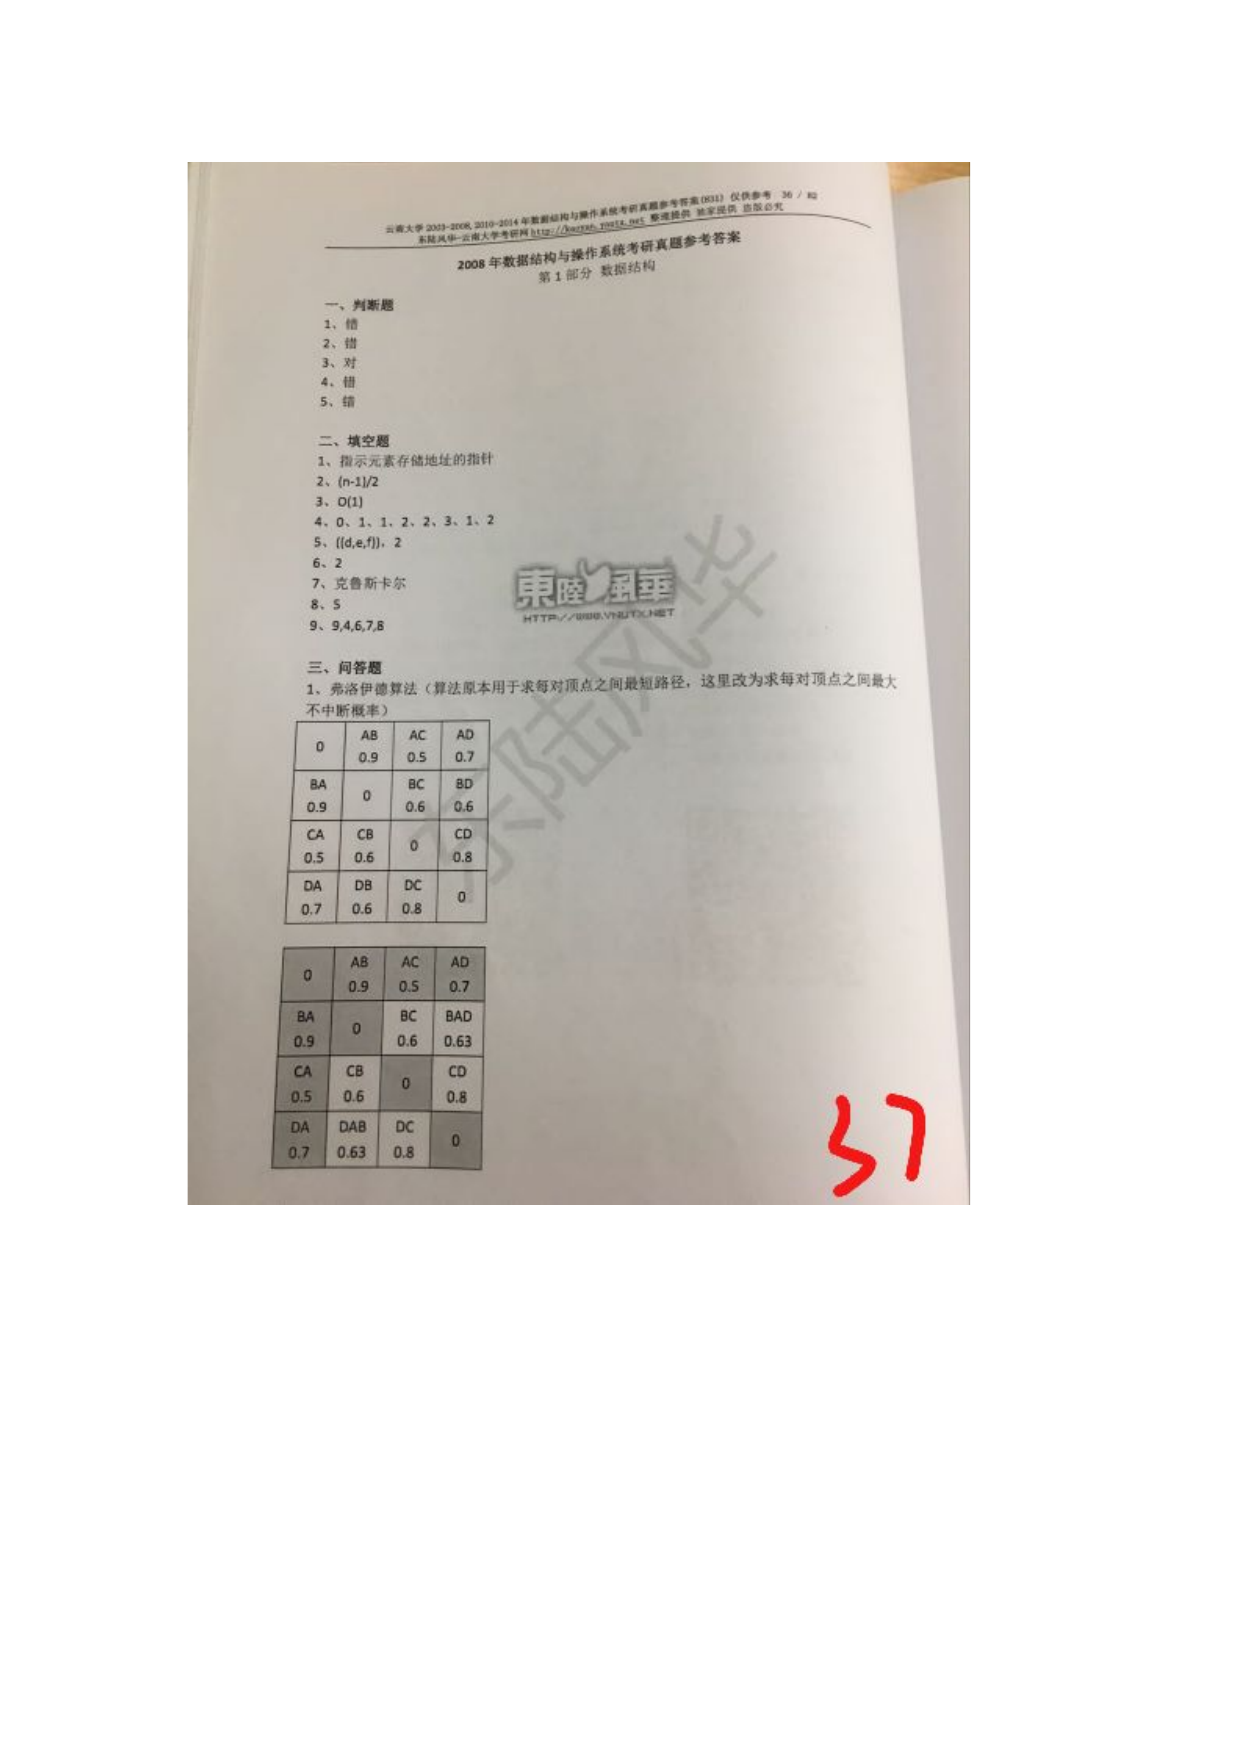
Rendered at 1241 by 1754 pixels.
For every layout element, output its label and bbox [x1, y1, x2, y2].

picture [187, 162, 971, 1205]
